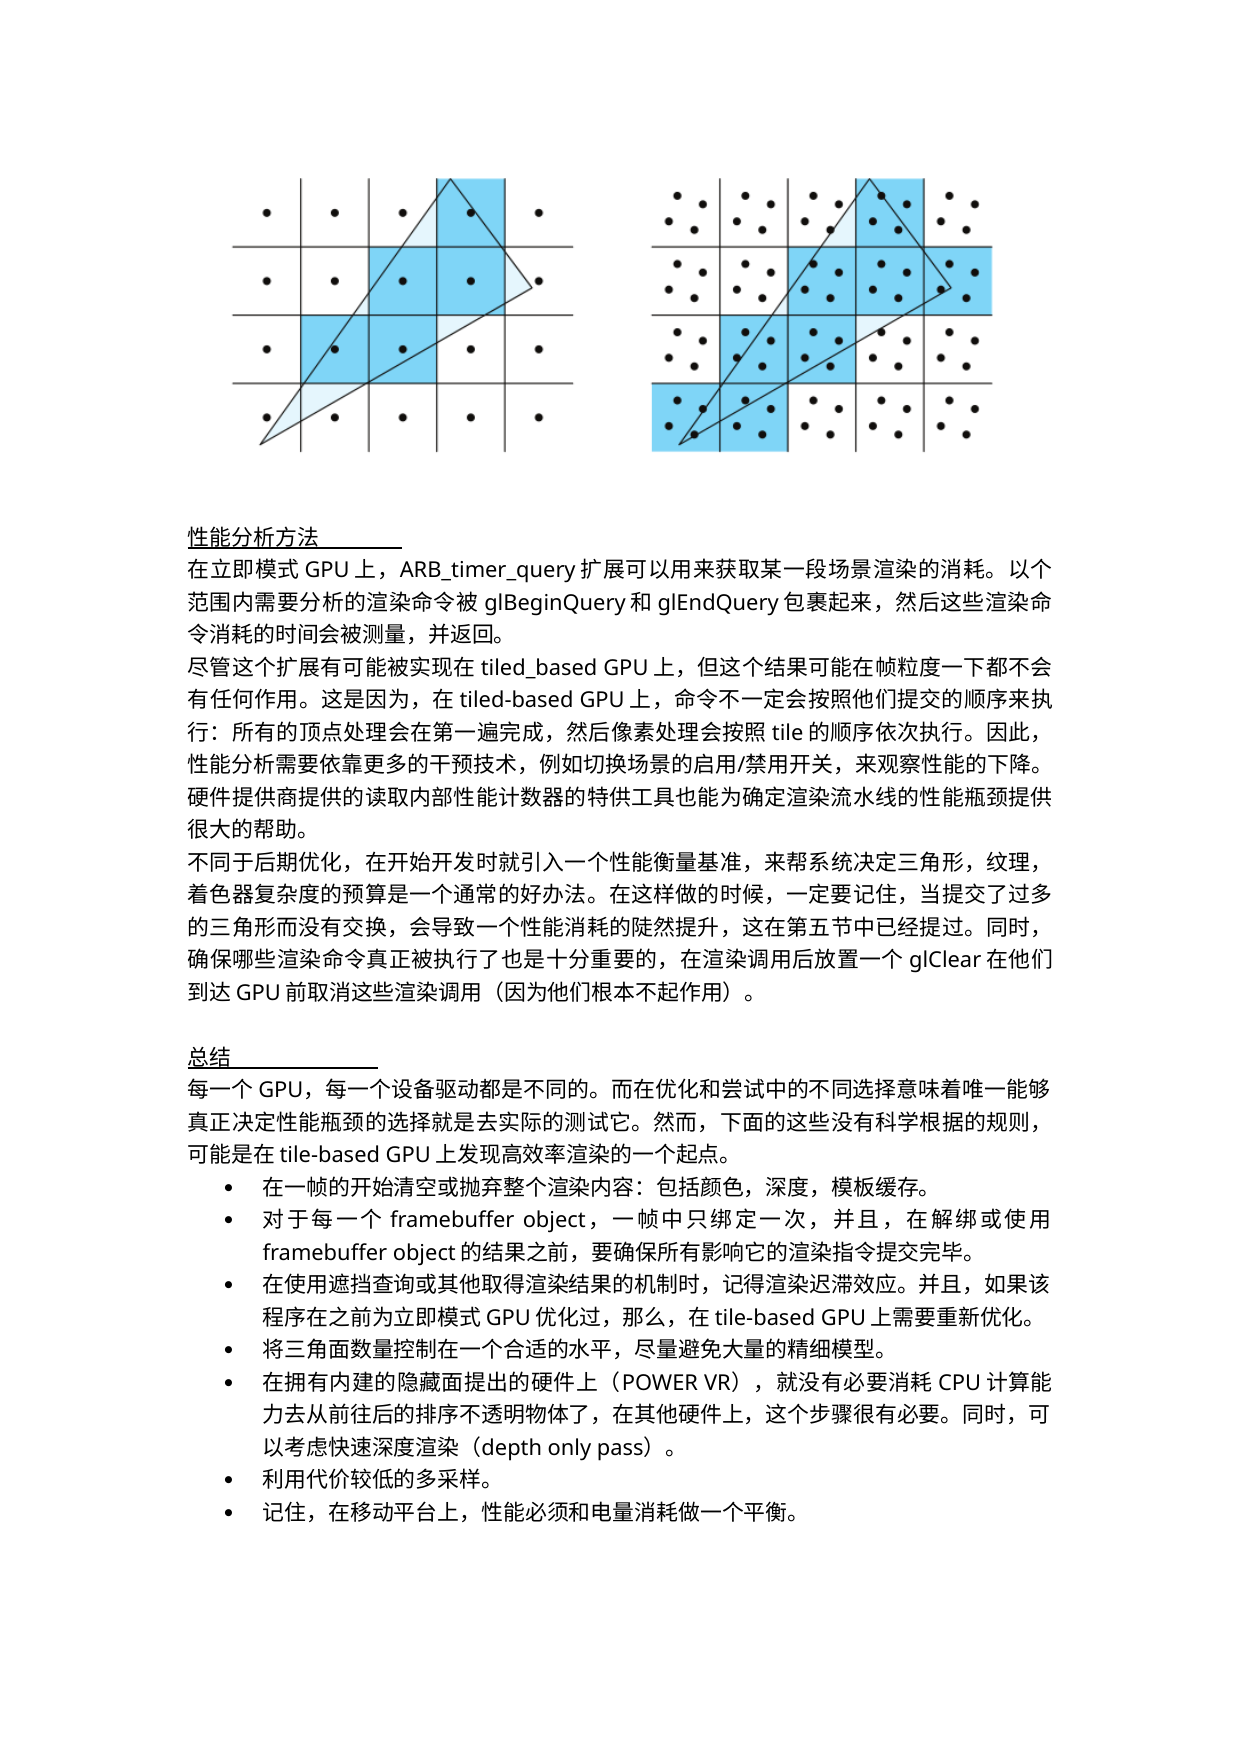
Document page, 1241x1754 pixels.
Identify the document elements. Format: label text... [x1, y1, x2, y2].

picture [187, 162, 1053, 475]
text 不同于后期优化，在开始开发时就引入一个性能衡量基准，来帮系统决定三角形，纹理，着色器复杂度的预算是一个通常的好办法。在这样做的时候，一定要记住，当提交了过多的三角形而没有交换，会导致一个性能消耗的陡然提升，这在第五节中已经提过。同时，确保哪些渲染命令真正被执行了也是十分重要的，在渲染调用后放置一个glClear在他们到达GPU前取消这些渲染调用（因为他们根本不起作用）。 [187, 844, 1053, 1007]
list 在使用遮挡查询或其他取得渲染结果的机制时，记得渲染迟滞效应。并且，如果该程序在之前为立即模式GPU优化过，那么，在tile-based GPU上需要重新优化。 [225, 1267, 1053, 1332]
text 每一个GPU，每一个设备驱动都是不同的。而在优化和尝试中的不同选择意味着唯一能够真正决定性能瓶颈的选择就是去实际的测试它。然而，下面的这些没有科学根据的规则，可能是在tile-based GPU上发现高效率渲染的一个起点。 [187, 1072, 1053, 1169]
list 在一帧的开始清空或抛弃整个渲染内容：包括颜色，深度，模板缓存。 [225, 1169, 1053, 1202]
text 尽管这个扩展有可能被实现在tiled_based GPU上，但这个结果可能在帧粒度一下都不会有任何作用。这是因为，在tiled-based GPU上，命令不一定会按照他们提交的顺序来执行：所有的顶点处理会在第一遍完成，然后像素处理会按照tile的顺序依次执行。因此，性能分析需要依靠更多的干预技术，例如切换场景的启用/禁用开关，来观察性能的下降。硬件提供商提供的读取内部性能计数器的特供工具也能为确定渲染流水线的性能瓶颈提供很大的帮助。 [187, 649, 1053, 844]
text 在立即模式GPU上，ARB_timer_query扩展可以用来获取某一段场景渲染的消耗。以个范围内需要分析的渲染命令被glBeginQuery和glEndQuery包裹起来，然后这些渲染命令消耗的时间会被测量，并返回。 [187, 552, 1053, 649]
list 将三角面数量控制在一个合适的水平，尽量避免大量的精细模型。 [225, 1332, 1053, 1364]
text 总结 [187, 1039, 1053, 1072]
list 记住，在移动平台上，性能必须和电量消耗做一个平衡。 [225, 1494, 1053, 1527]
list 在拥有内建的隐藏面提出的硬件上（POWER VR），就没有必要消耗CPU计算能力去从前往后的排序不透明物体了，在其他硬件上，这个步骤很有必要。同时，可以考虑快速深度渲染（depth only pass）。 [225, 1364, 1053, 1462]
text 性能分析方法 [187, 519, 1053, 552]
list 对于每一个framebuffer object，一帧中只绑定一次，并且，在解绑或使用framebuffer object的结果之前，要确保所有影响它的渲染指令提交完毕。 [225, 1202, 1053, 1267]
list 利用代价较低的多采样。 [225, 1462, 1053, 1494]
